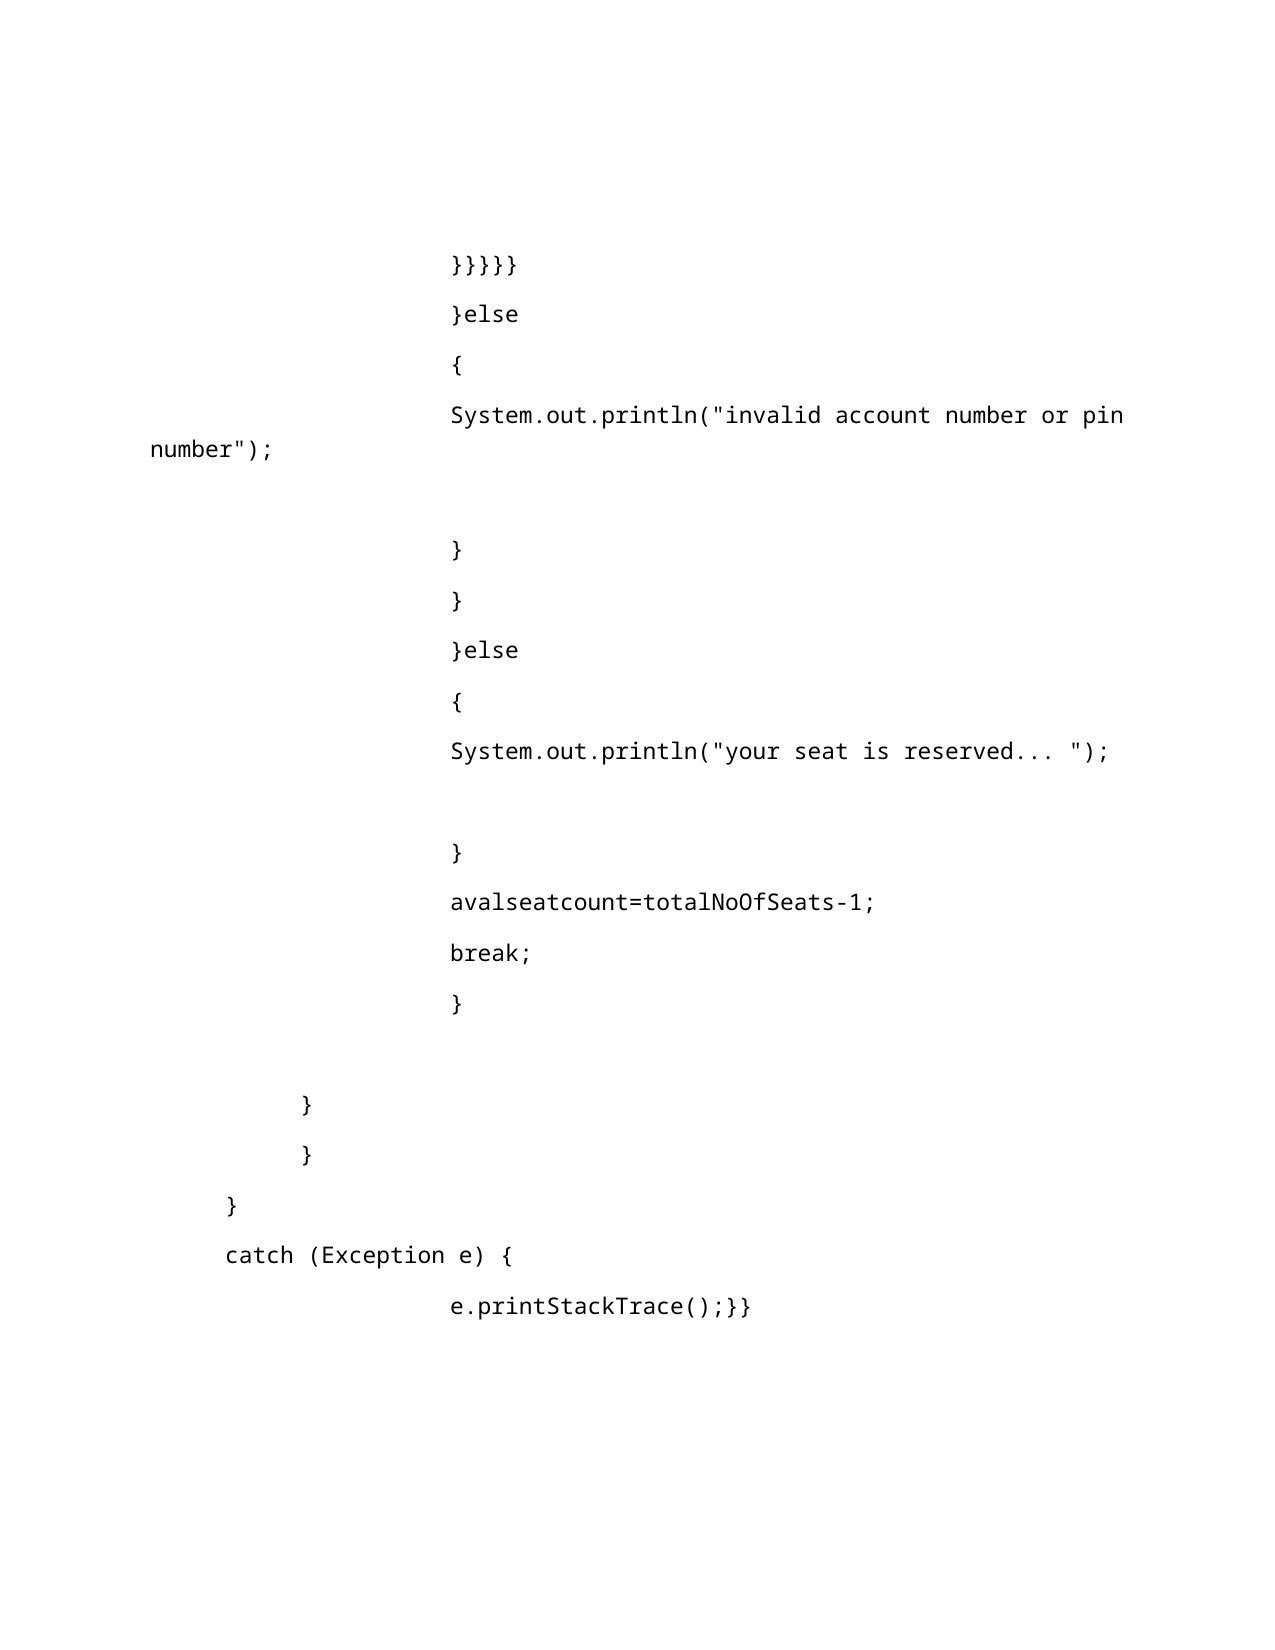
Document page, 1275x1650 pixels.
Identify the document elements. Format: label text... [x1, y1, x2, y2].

text System.out.println("invalid account number or pin number"); [150, 399, 1125, 464]
text break; [150, 937, 1125, 968]
text } [150, 836, 1125, 867]
text e.printStackTrace();}} [150, 1290, 1125, 1321]
text } [150, 584, 1125, 615]
text }else [150, 298, 1125, 329]
text }else [150, 634, 1125, 666]
text }}}}} [150, 248, 1125, 279]
text } [150, 1088, 1125, 1119]
text } [150, 987, 1125, 1018]
text avalseatcount=totalNoOfSeats-1; [150, 886, 1125, 918]
text } [150, 1189, 1125, 1220]
text { [150, 348, 1125, 380]
text } [150, 1138, 1125, 1170]
text { [150, 685, 1125, 716]
text catch (Exception e) { [150, 1239, 1125, 1271]
text } [150, 533, 1125, 565]
text System.out.println("your seat is reserved... "); [150, 735, 1125, 766]
